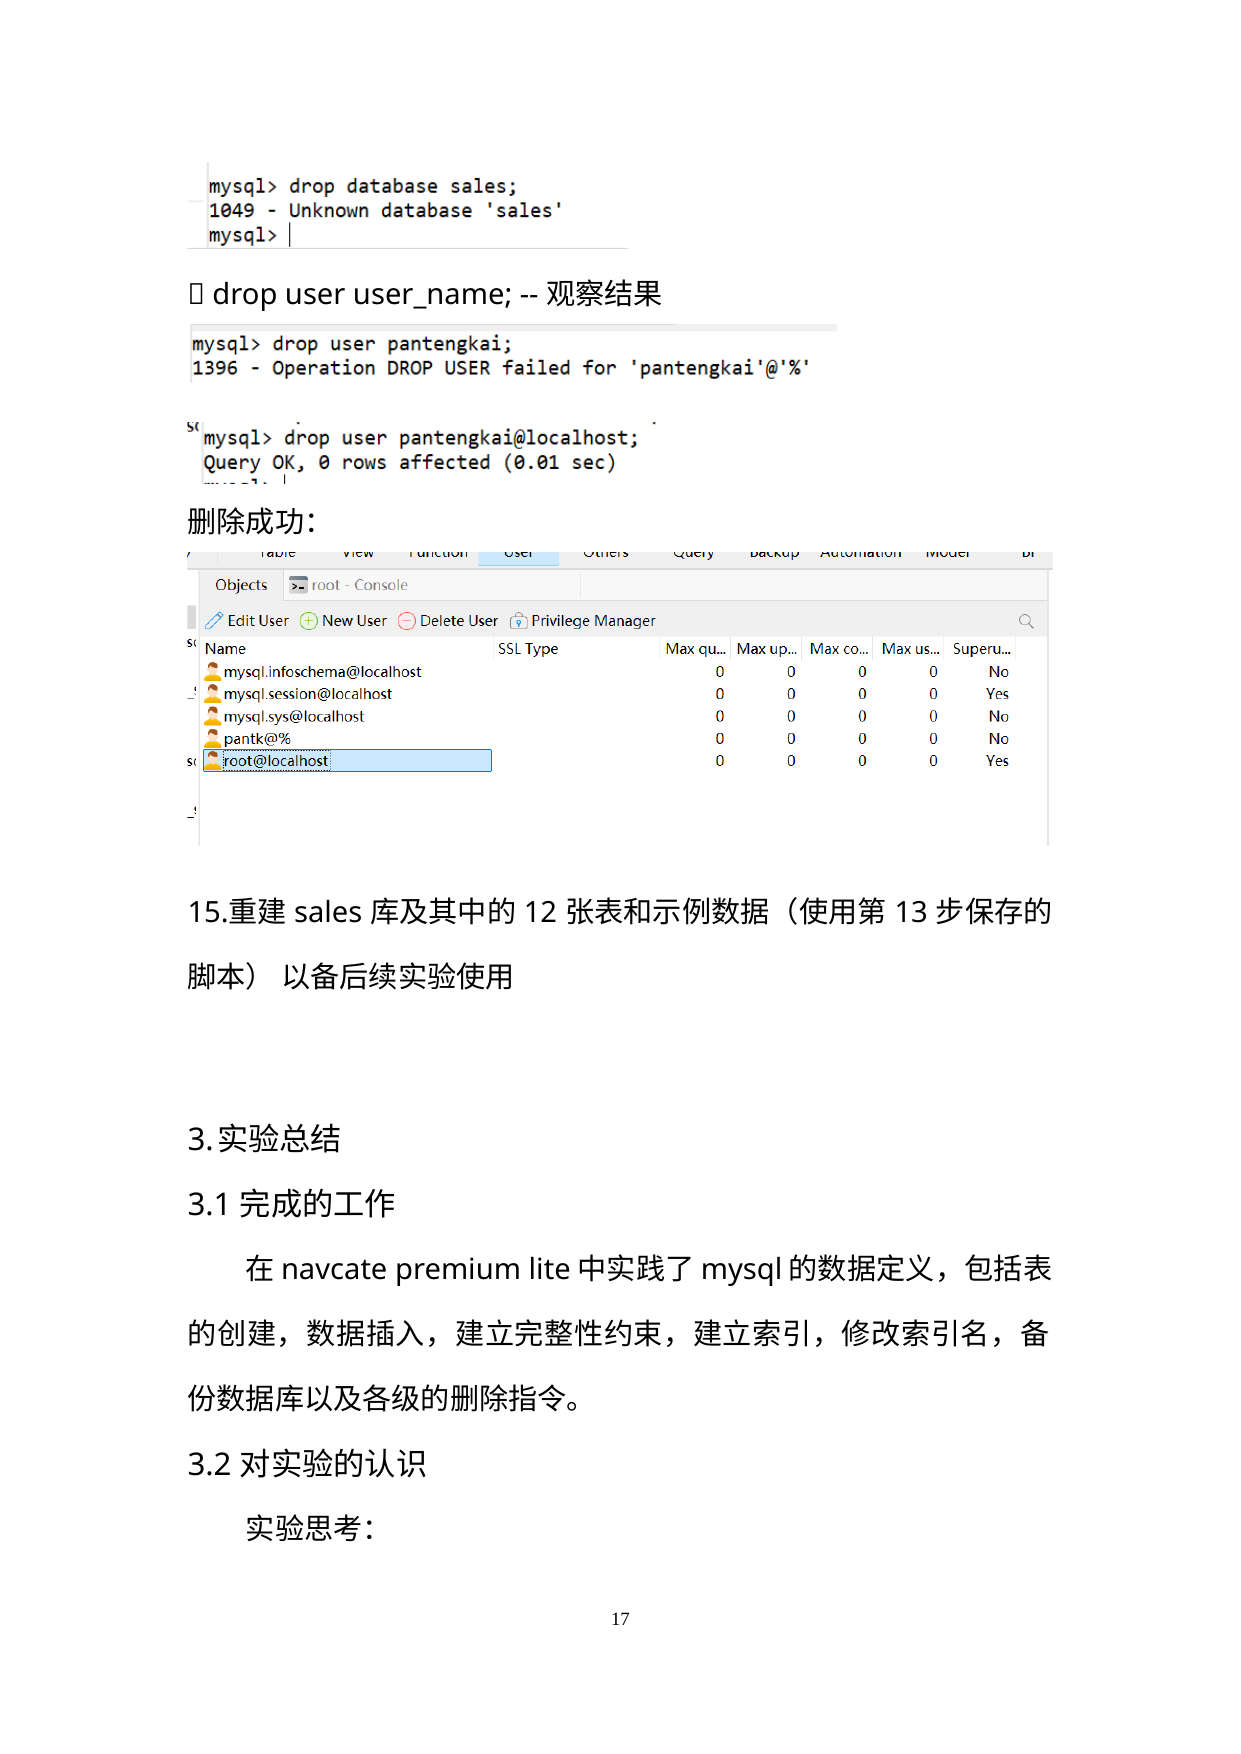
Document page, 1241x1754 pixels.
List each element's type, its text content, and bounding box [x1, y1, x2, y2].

picture [187, 552, 1053, 846]
list  drop user user_name; -- 观察结果 [187, 259, 1053, 324]
list 实验总结 [187, 1104, 1053, 1169]
text 在navcate premium lite中实践了mysql的数据定义，包括表的创建，数据插入，建立完整性约束，建立索引，修改索引名，备份数据库以及各级的删除指令。 [187, 1234, 1053, 1429]
text 3.1 完成的工作 [187, 1169, 1053, 1234]
picture [187, 324, 838, 383]
list 15.重建 sales 库及其中的 12 张表和示例数据（使用第 13 步保存的脚本） 以备后续实验使用 [187, 877, 1053, 1007]
list 删除成功： [187, 487, 1053, 552]
picture [187, 422, 684, 484]
picture [187, 162, 628, 249]
text 实验思考： [187, 1494, 1053, 1559]
text 3.2 对实验的认识 [187, 1429, 1053, 1494]
